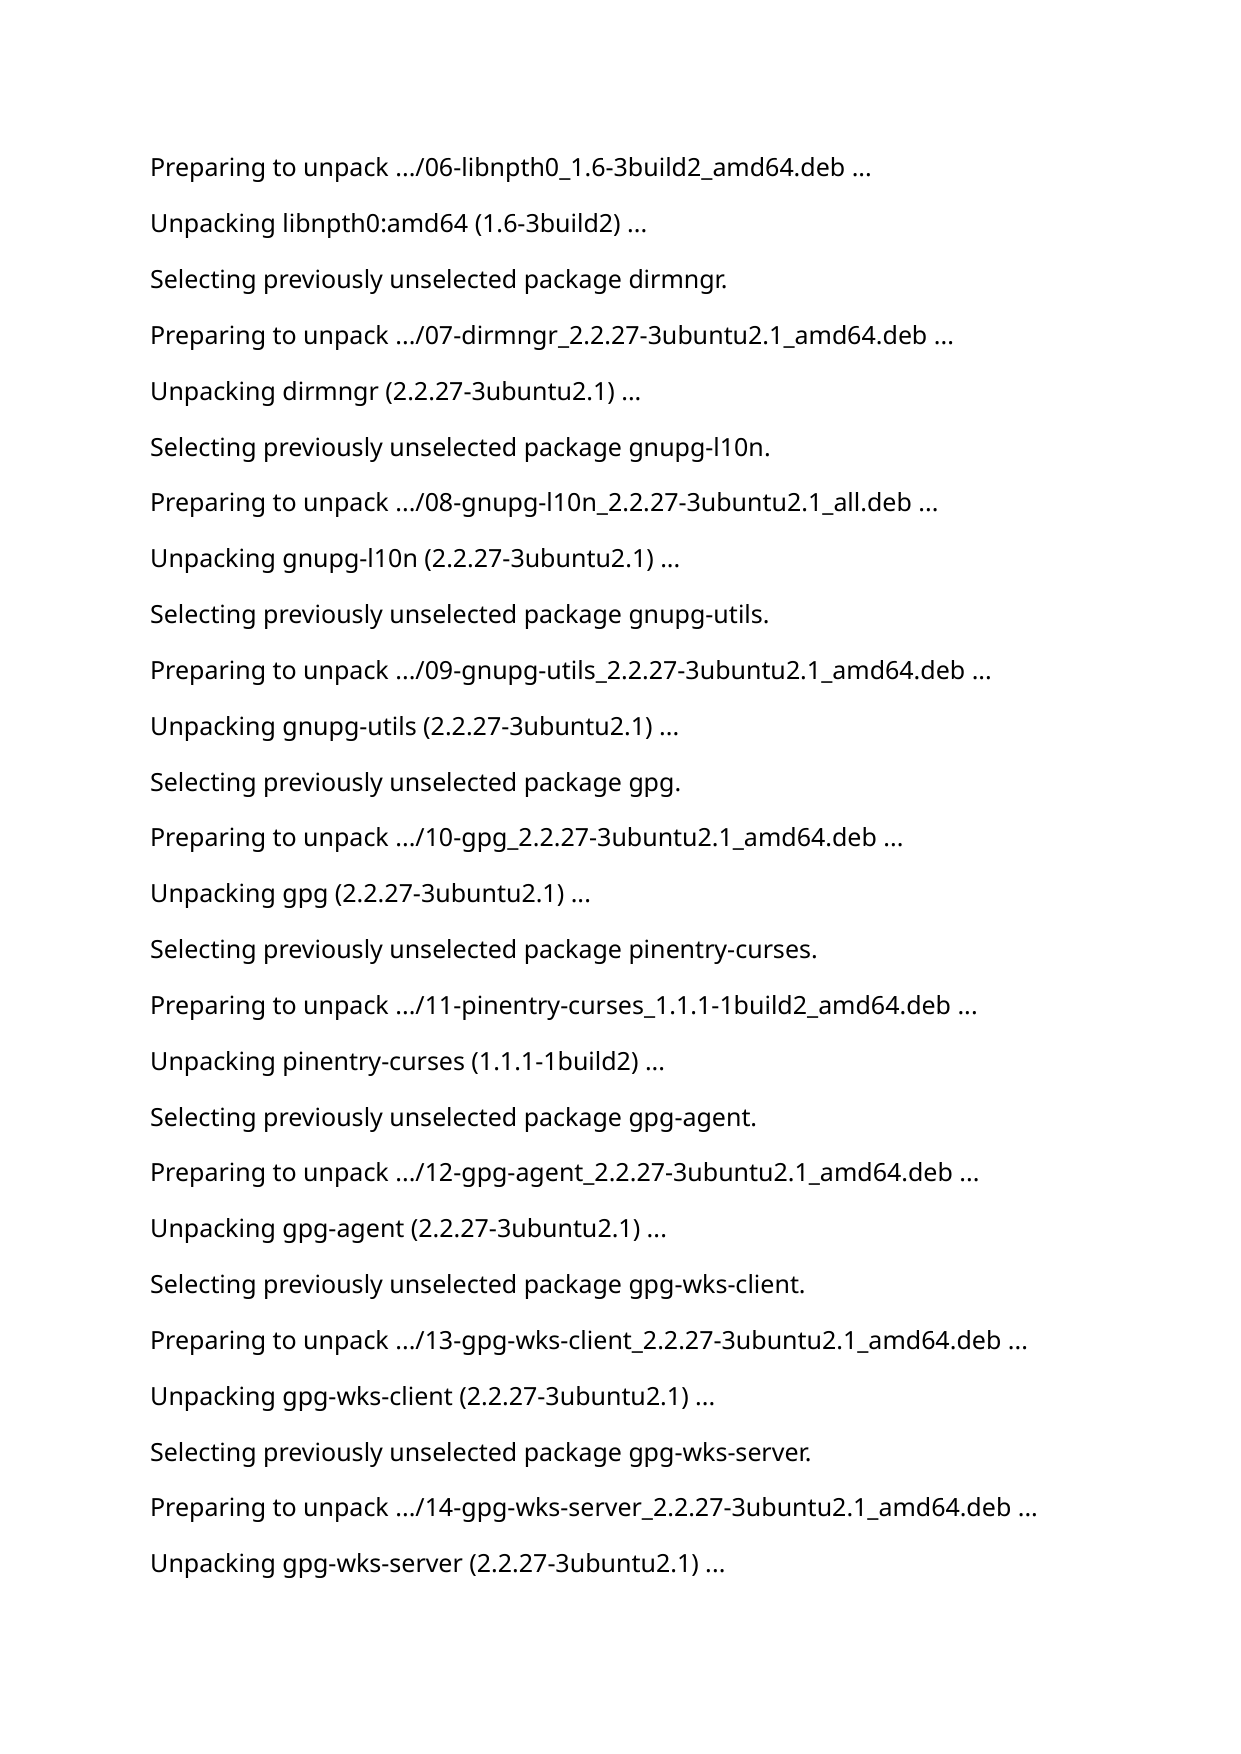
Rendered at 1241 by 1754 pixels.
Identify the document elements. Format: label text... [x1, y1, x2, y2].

text Preparing to unpack .../09-gnupg-utils_2.2.27-3ubuntu2.1_amd64.deb ... [150, 652, 1090, 687]
text Preparing to unpack .../13-gpg-wks-client_2.2.27-3ubuntu2.1_amd64.deb ... [150, 1322, 1090, 1357]
text Unpacking dirmngr (2.2.27-3ubuntu2.1) ... [150, 373, 1090, 407]
text Preparing to unpack .../10-gpg_2.2.27-3ubuntu2.1_amd64.deb ... [150, 820, 1090, 854]
text Selecting previously unselected package gpg. [150, 764, 1090, 798]
text Preparing to unpack .../06-libnpth0_1.6-3build2_amd64.deb ... [150, 150, 1090, 184]
text Preparing to unpack .../08-gnupg-l10n_2.2.27-3ubuntu2.1_all.deb ... [150, 485, 1090, 519]
text Preparing to unpack .../14-gpg-wks-server_2.2.27-3ubuntu2.1_amd64.deb ... [150, 1490, 1090, 1524]
text Selecting previously unselected package pinentry-curses. [150, 932, 1090, 966]
text Preparing to unpack .../12-gpg-agent_2.2.27-3ubuntu2.1_amd64.deb ... [150, 1155, 1090, 1189]
text Unpacking gpg-wks-client (2.2.27-3ubuntu2.1) ... [150, 1378, 1090, 1412]
text Unpacking gpg (2.2.27-3ubuntu2.1) ... [150, 876, 1090, 910]
text Preparing to unpack .../07-dirmngr_2.2.27-3ubuntu2.1_amd64.deb ... [150, 317, 1090, 352]
text Selecting previously unselected package gpg-agent. [150, 1099, 1090, 1133]
text Selecting previously unselected package gpg-wks-server. [150, 1434, 1090, 1468]
text Selecting previously unselected package gnupg-l10n. [150, 429, 1090, 463]
text Unpacking gnupg-utils (2.2.27-3ubuntu2.1) ... [150, 708, 1090, 742]
text Selecting previously unselected package dirmngr. [150, 262, 1090, 296]
text Unpacking pinentry-curses (1.1.1-1build2) ... [150, 1043, 1090, 1077]
text Unpacking gnupg-l10n (2.2.27-3ubuntu2.1) ... [150, 541, 1090, 575]
text Unpacking gpg-wks-server (2.2.27-3ubuntu2.1) ... [150, 1546, 1090, 1580]
text Unpacking gpg-agent (2.2.27-3ubuntu2.1) ... [150, 1211, 1090, 1245]
text Unpacking libnpth0:amd64 (1.6-3build2) ... [150, 206, 1090, 240]
text Selecting previously unselected package gnupg-utils. [150, 597, 1090, 631]
text Selecting previously unselected package gpg-wks-client. [150, 1267, 1090, 1301]
text Preparing to unpack .../11-pinentry-curses_1.1.1-1build2_amd64.deb ... [150, 987, 1090, 1022]
